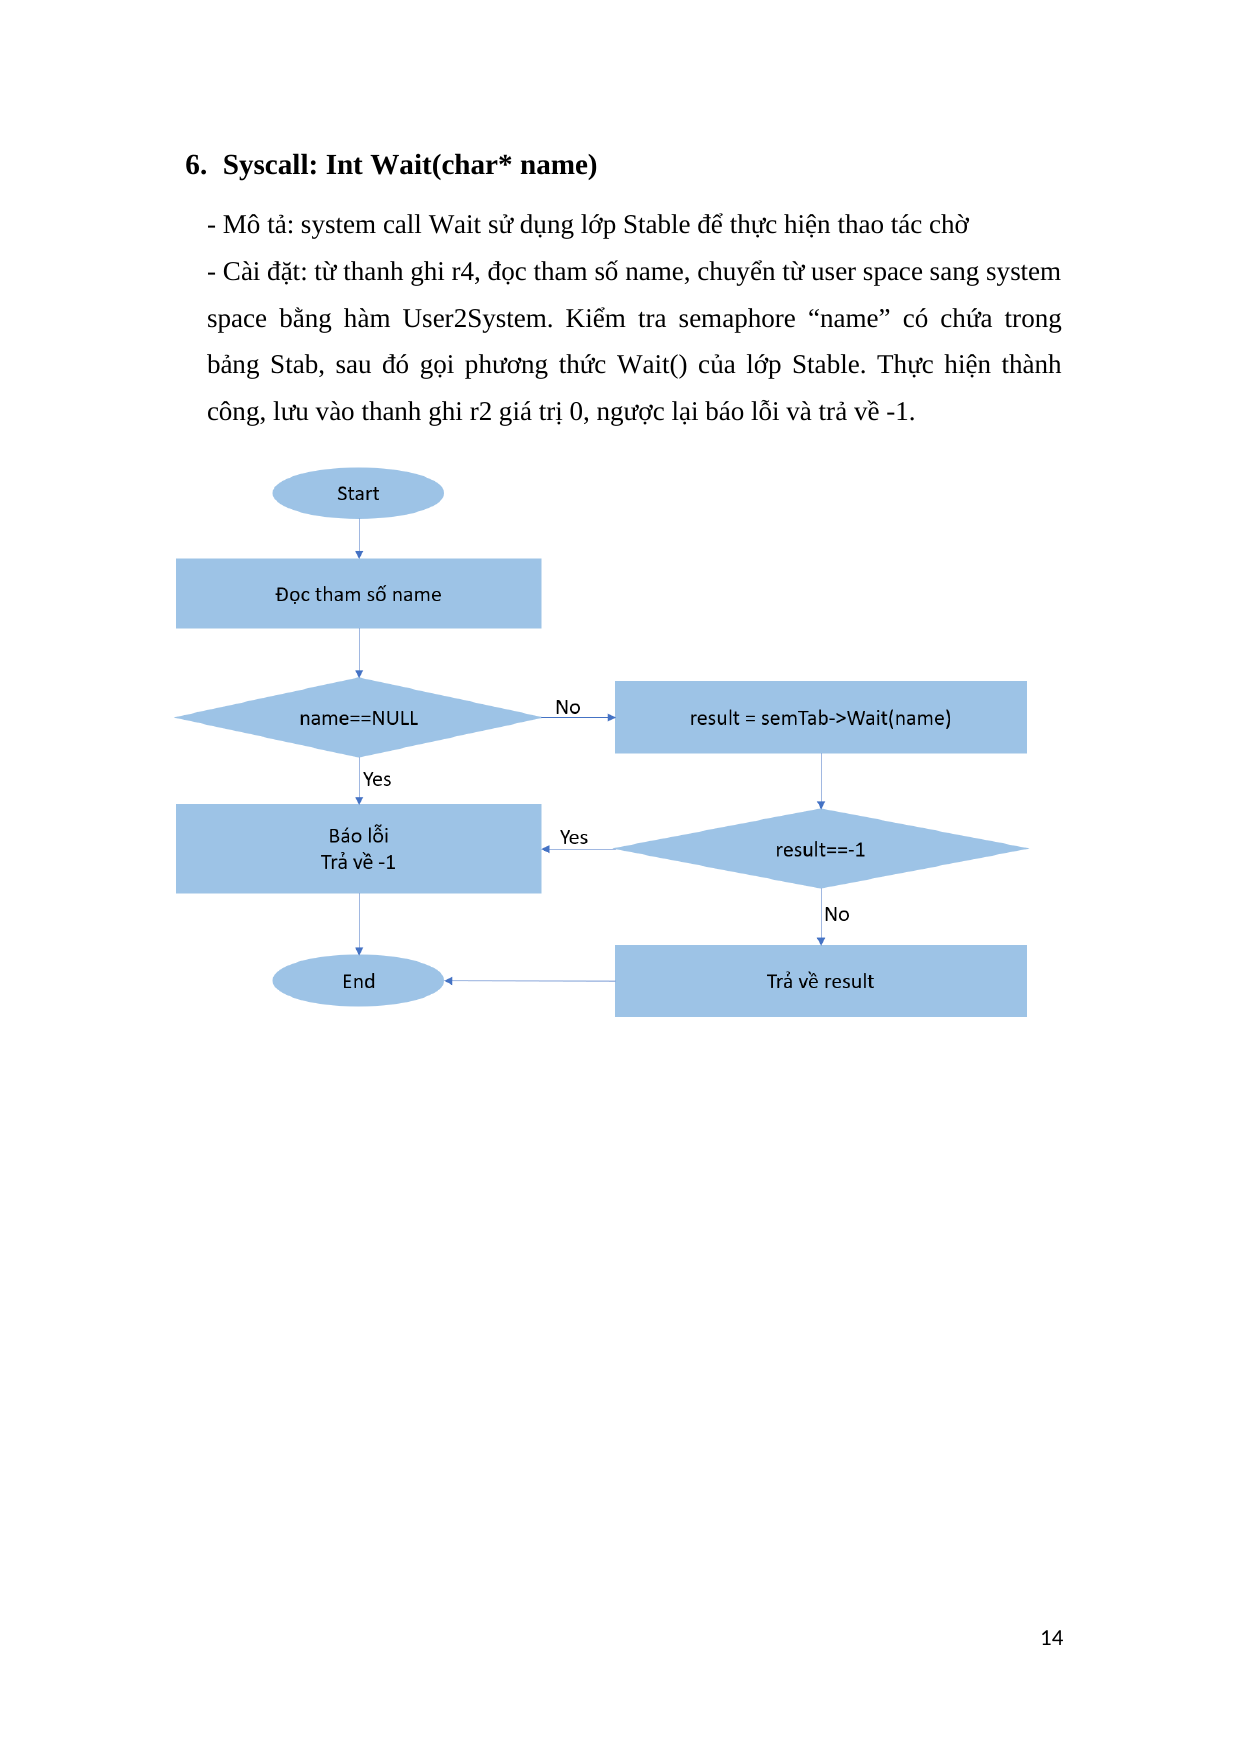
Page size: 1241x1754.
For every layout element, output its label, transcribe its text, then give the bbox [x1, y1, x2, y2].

subtitle Syscall: Int Wait(char* name) [185, 147, 1063, 181]
list Cài đặt: từ thanh ghi r4, đọc tham số name, chuyển từ user space sang system space bằng hàm User2System. Kiểm tra semaphore “name” có chứa trong bảng Stab, sau đó gọi phương thức Wait() của lớp Stable. Thực hiện thành công, lưu vào thanh ghi r2 giá trị 0, ngược lại báo lỗi và trả về -1. [207, 255, 1063, 426]
list Mô tả: system call Wait sử dụng lớp Stable để thực hiện thao tác chờ [207, 208, 1063, 239]
picture [160, 441, 1051, 1044]
